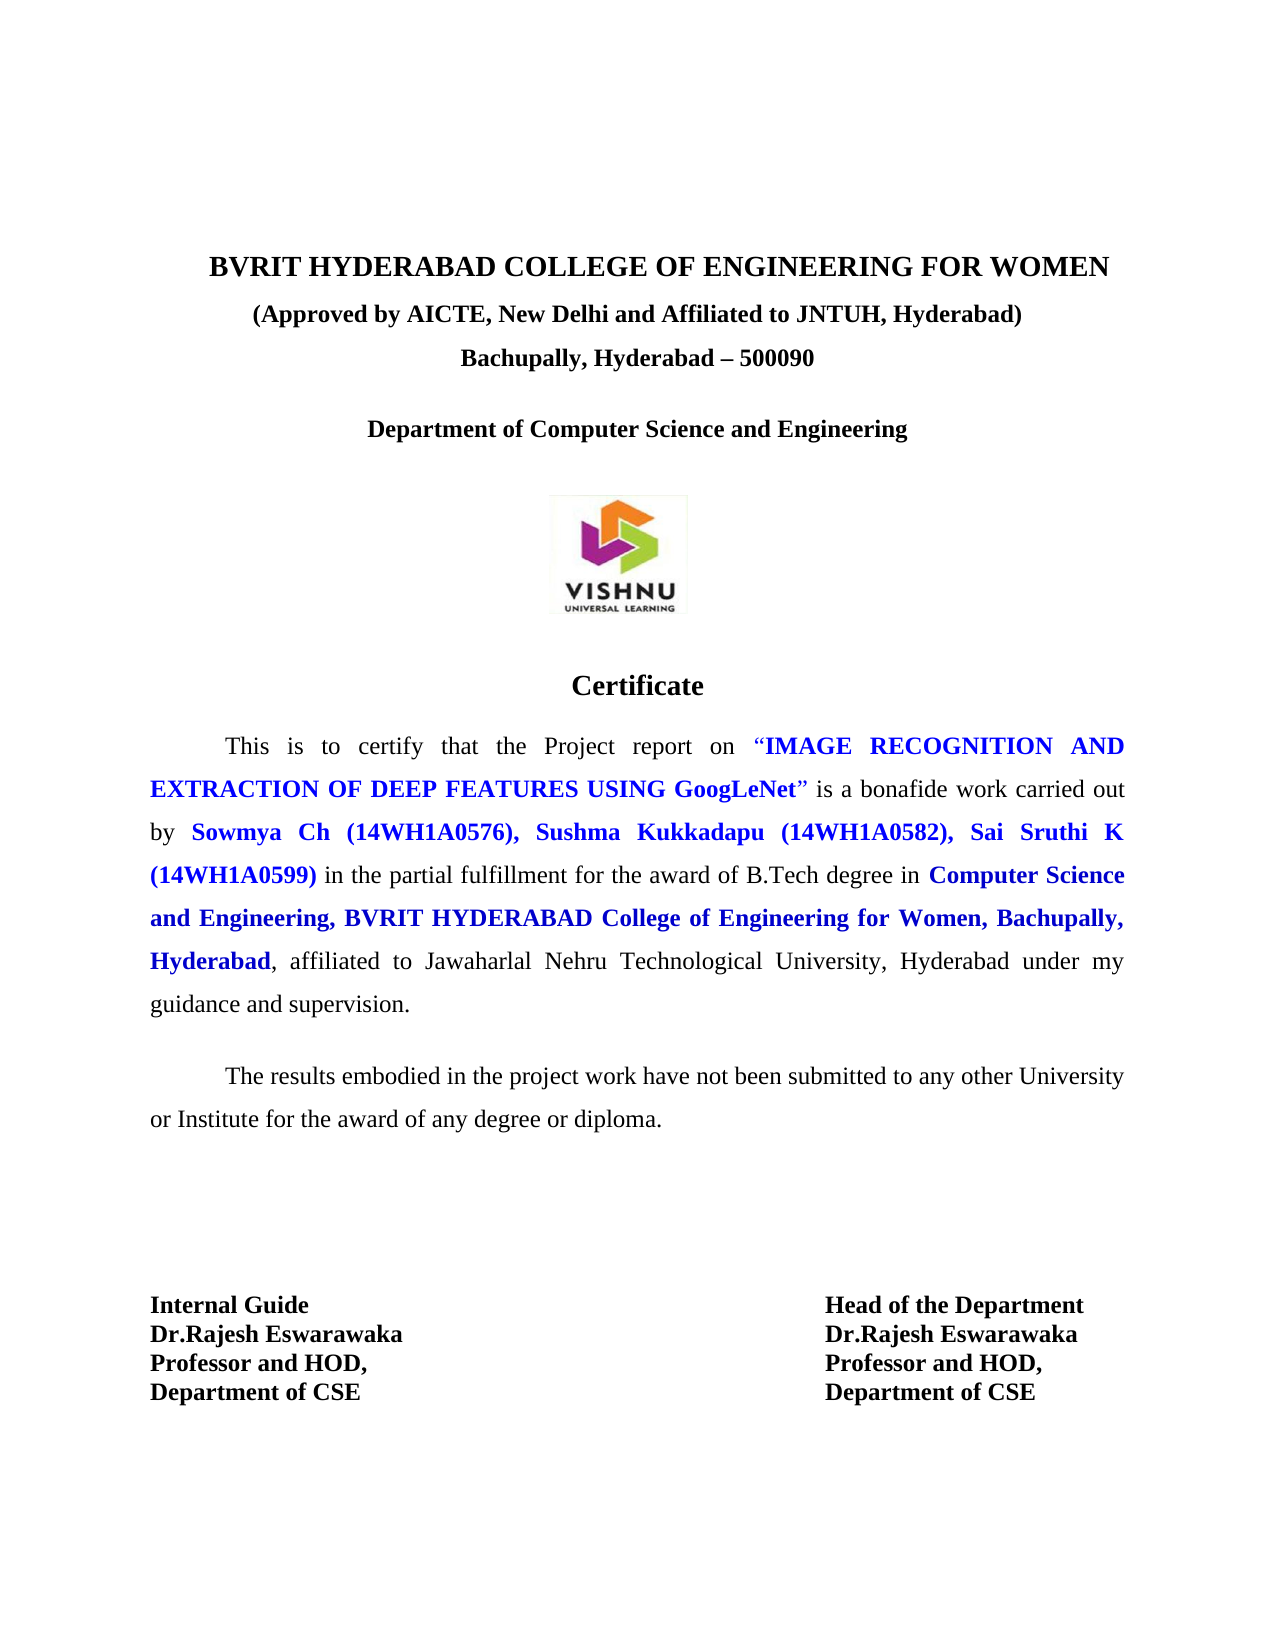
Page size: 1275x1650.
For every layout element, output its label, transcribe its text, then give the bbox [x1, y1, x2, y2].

text Department of Computer Science and Engineering [150, 414, 1125, 443]
title BVRIT HYDERABAD COLLEGE OF ENGINEERING FOR WOMEN [103, 249, 1169, 283]
text Dr.Rajesh Eswarawaka Dr.Rajesh Eswarawaka [150, 1319, 1125, 1348]
text Bachupally, Hyderabad – 500090 [150, 343, 1125, 371]
text Professor and HOD, Professor and HOD, [150, 1348, 1125, 1377]
picture [549, 495, 688, 614]
subtitle Certificate [150, 668, 1125, 702]
text The results embodied in the project work have not been submitted to any other University or Institute for the award of any degree or diploma. [150, 1061, 1125, 1133]
text This is to certify that the Project report on “IMAGE RECOGNITION AND EXTRACTION OF DEEP FEATURES USING GoogLeNet” is a bonafide work carried out by Sowmya Ch (14WH1A0576), Sushma Kukkadapu (14WH1A0582), Sai Sruthi K (14WH1A0599) in the partial fulfillment for the award of B.Tech degree in Computer Science and Engineering, BVRIT HYDERABAD College of Engineering for Women, Bachupally, Hyderabad, affiliated to Jawaharlal Nehru Technological University, Hyderabad under my guidance and supervision. [150, 731, 1125, 1018]
text (Approved by AICTE, New Delhi and Affiliated to JNTUH, Hyderabad) [150, 299, 1125, 328]
text Department of CSE Department of CSE [150, 1377, 1125, 1406]
text Internal Guide Head of the Department [150, 1291, 1125, 1319]
